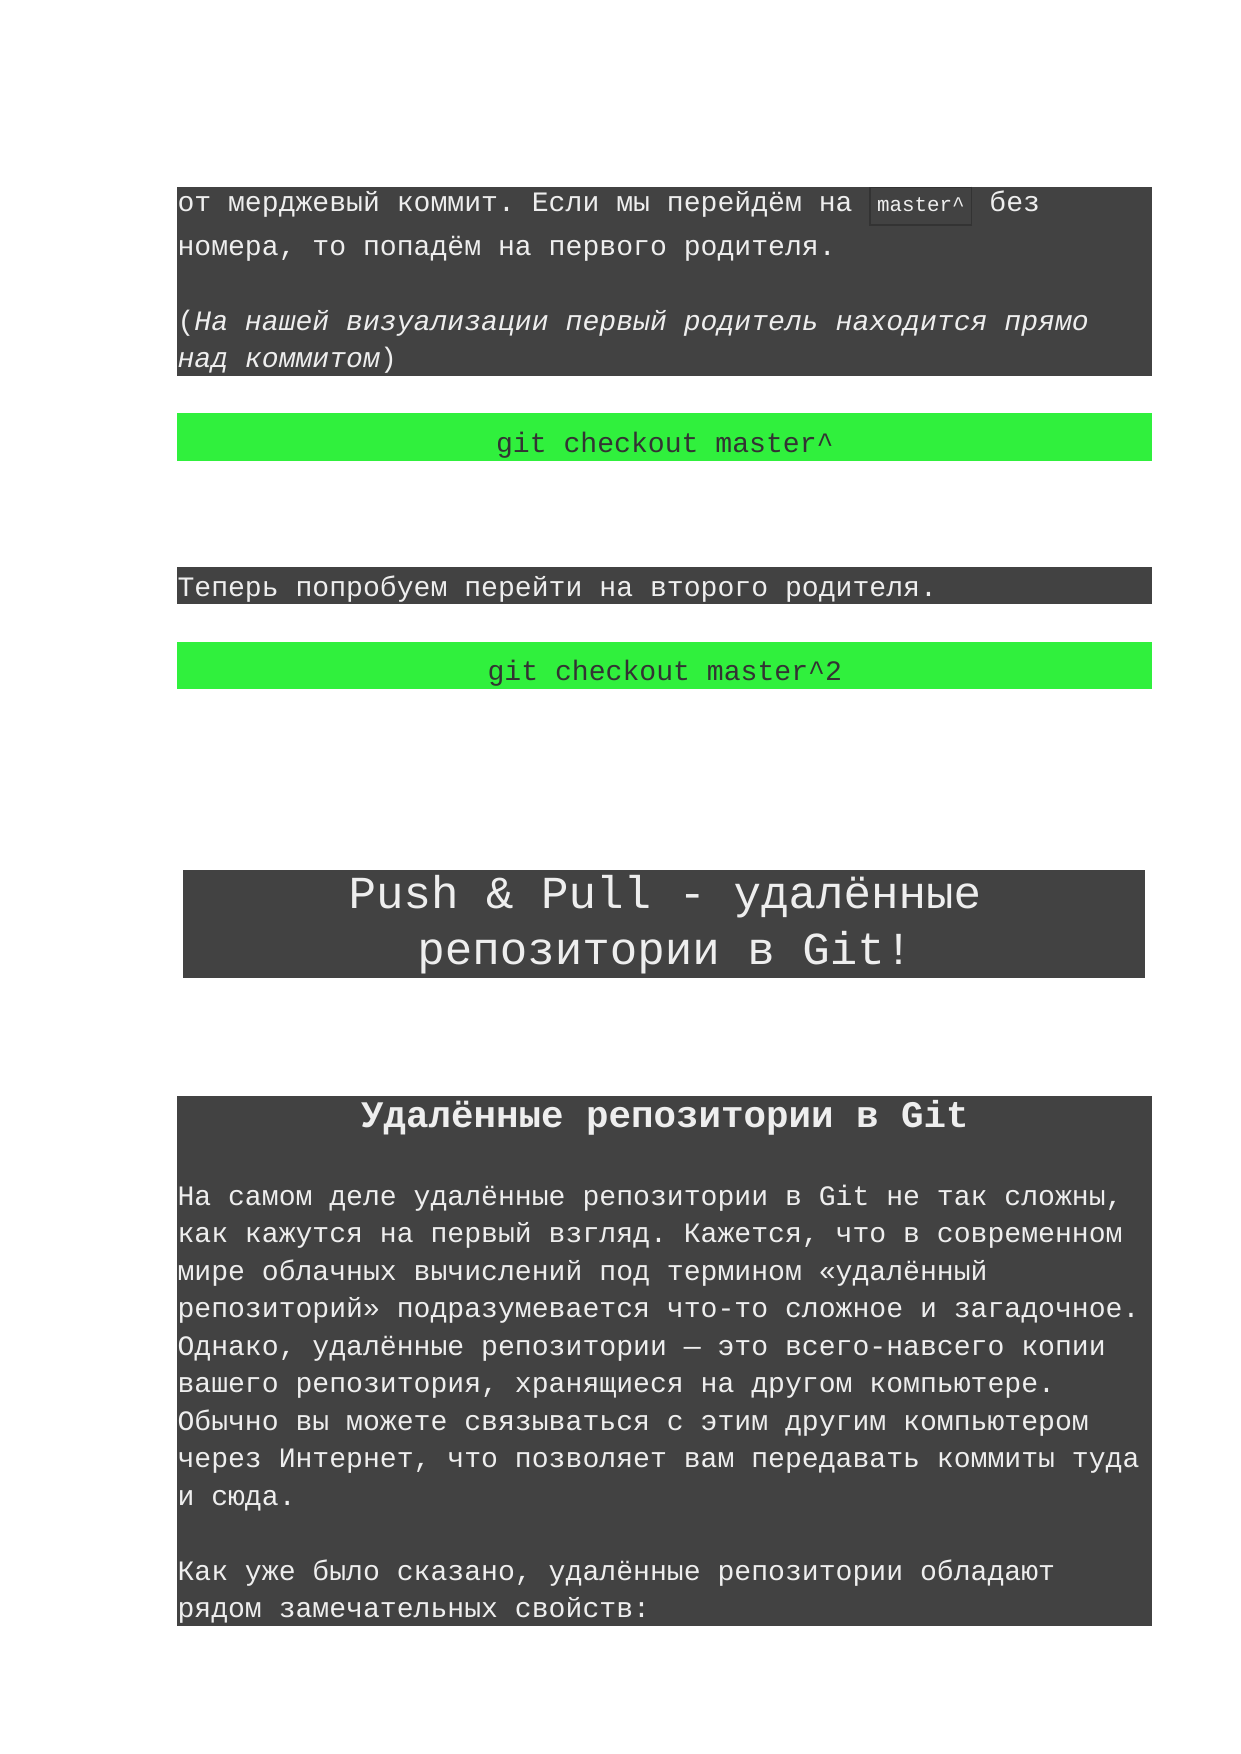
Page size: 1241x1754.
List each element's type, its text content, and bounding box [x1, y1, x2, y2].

subtitle Удалённые репозитории в Git [177, 1096, 1152, 1139]
text Теперь попробуем перейти на второго родителя. [177, 567, 1152, 604]
text git checkout master^2 [177, 643, 1152, 689]
subtitle Push & Pull - удалённые репозитории в Git! [183, 870, 1145, 978]
text git checkout master^ [177, 415, 1152, 461]
text На самом деле удалённые репозитории в Git не так сложны, как кажутся на первый взгляд. Кажется, что в современном мире облачных вычислений под термином «удалённый репозиторий» подразумевается что-то сложное и загадочное. Однако, удалённые репозитории — это всего-навсего копии вашего репозитория, хранящиеся на другом компьютере. Обычно вы можете связываться с этим другим компьютером через Интернет, что позволяет вам передавать коммиты туда и сюда. [177, 1176, 1152, 1514]
text (На нашей визуализации первый родитель находится прямо над коммитом) [177, 301, 1152, 376]
text от мерджевый коммит. Если мы перейдём на master^ без номера, то попадём на первого родителя. [177, 187, 1152, 263]
text Как уже было сказано, удалённые репозитории обладают рядом замечательных свойств: [177, 1551, 1152, 1626]
